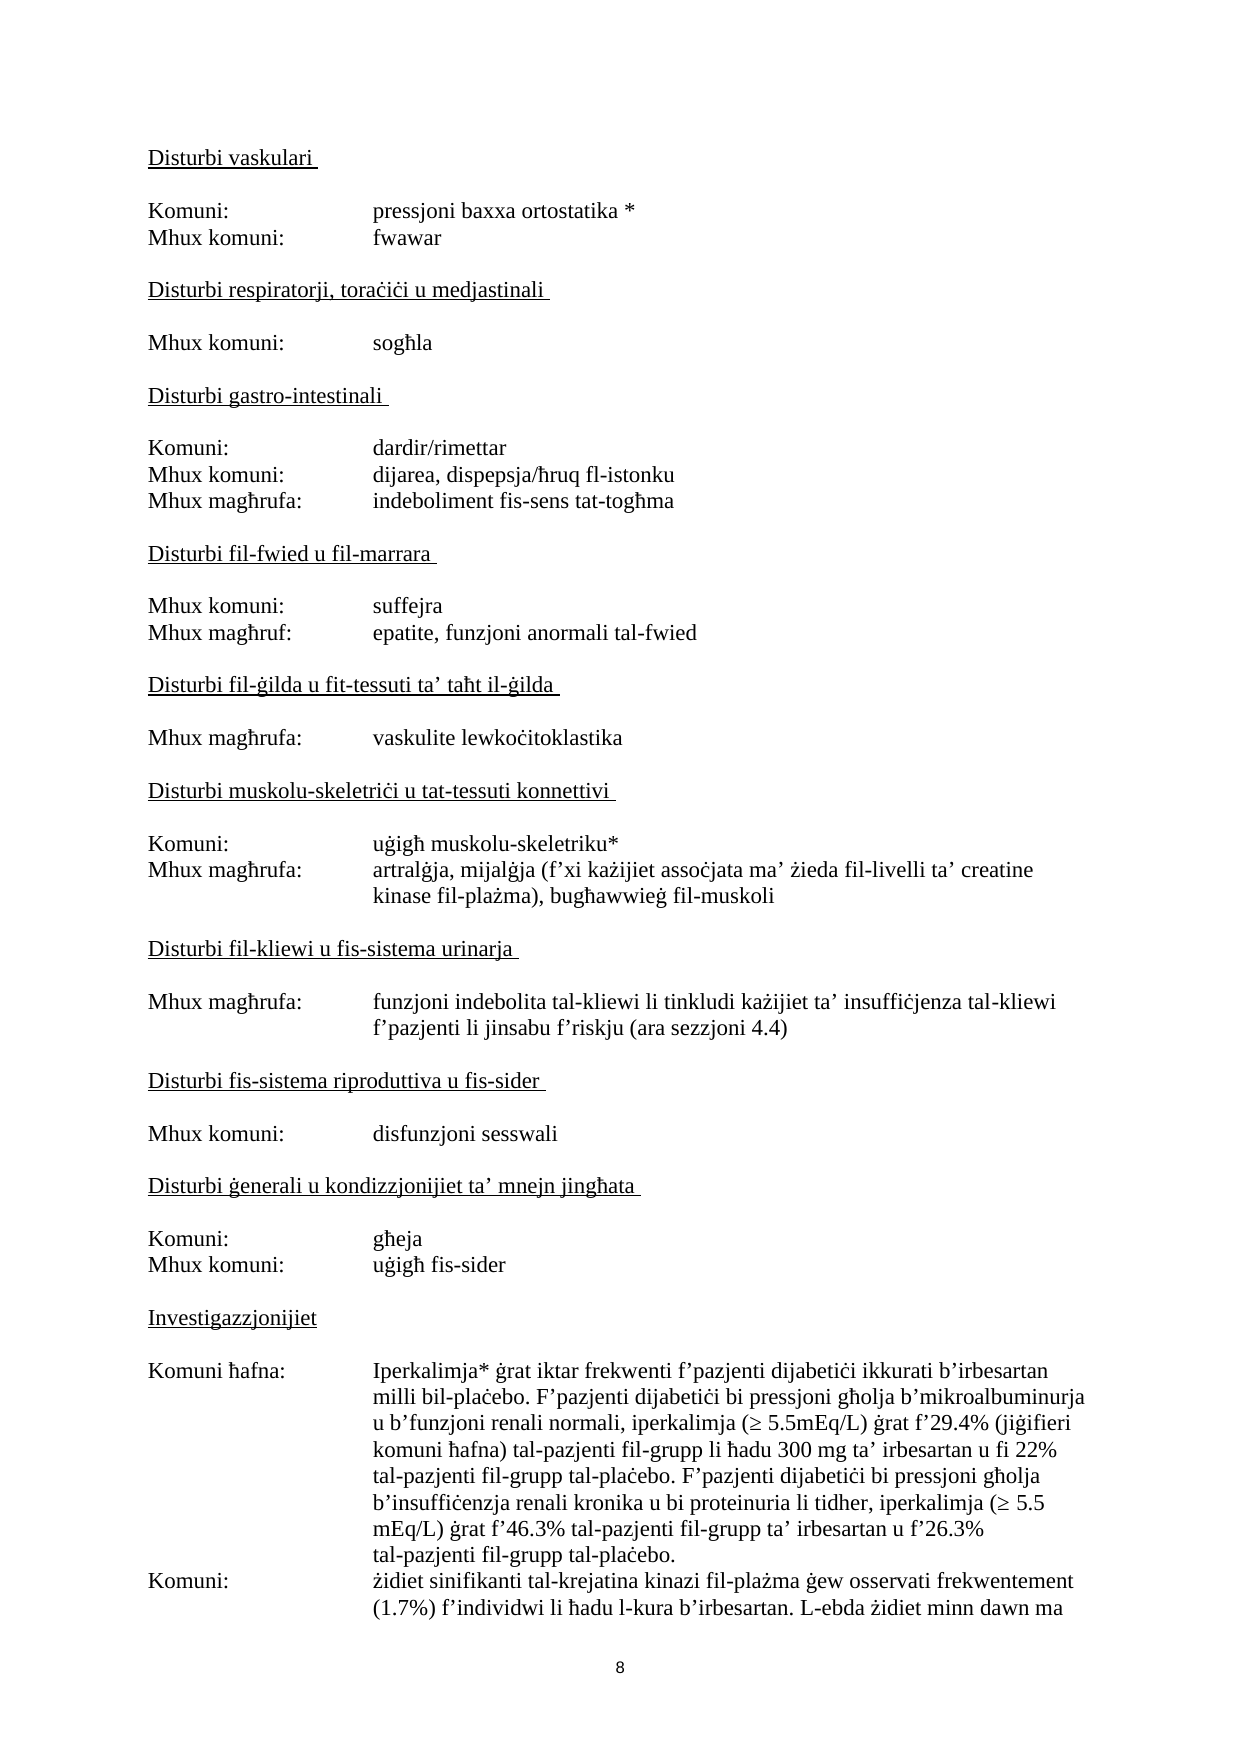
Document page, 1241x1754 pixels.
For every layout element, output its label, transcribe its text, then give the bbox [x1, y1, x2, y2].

text Komuni: dardir/rimettar [148, 434, 1093, 461]
text Mhux magħrufa: indeboliment fis-sens tat-togħma [148, 487, 1093, 513]
text Komuni: uġigħ muskolu-skeletriku* [148, 830, 1093, 856]
text Disturbi respiratorji, toraċiċi u medjastinali [148, 276, 1093, 303]
text Disturbi fis-sistema riproduttiva u fis-sider [148, 1067, 1093, 1093]
text Disturbi gastro-intestinali [148, 382, 1093, 408]
text Komuni: għeja [148, 1225, 1093, 1251]
text Mhux komuni: fwawar [148, 223, 1093, 250]
text Mhux magħrufa: artralġja, mijalġja (f’xi każijiet assoċjata ma’ żieda fil-livelli ta’ creatine kinase fil-plażma), bugħawwieġ fil-muskoli [148, 856, 1093, 909]
text Investigazzjonijiet [148, 1304, 1093, 1330]
text Mhux magħrufa: funzjoni indebolita tal-kliewi li tinkludi każijiet ta’ insuffiċjenza tal-kliewi f’pazjenti li jinsabu f’riskju (ara sezzjoni 4.4) [148, 988, 1093, 1041]
text Disturbi fil-ġilda u fit-tessuti ta’ taħt il-ġilda [148, 672, 1093, 698]
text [148, 1568, 1093, 1620]
text Disturbi fil-kliewi u fis-sistema urinarja [148, 935, 1093, 961]
text Disturbi ġenerali u kondizzjonijiet ta’ mnejn jingħata [148, 1172, 1093, 1199]
text Mhux magħrufa: vaskulite lewkoċitoklastika [148, 724, 1093, 751]
text Mhux komuni: sogħla [148, 329, 1093, 355]
text Disturbi muskolu-skeletriċi u tat-tessuti konnettivi [148, 777, 1093, 803]
text Mhux komuni: suffejra [148, 592, 1093, 619]
text Komuni ħafna: Iperkalimja* ġrat iktar frekwenti f’pazjenti dijabetiċi ikkurati b’irbesartan milli bil-plaċebo. F’pazjenti dijabetiċi bi pressjoni għolja b’mikroalbuminurja u b’funzjoni renali normali, iperkalimja (≥ 5.5mEq/L) ġrat f’29.4% (jiġifieri komuni ħafna) tal-pazjenti fil-grupp li ħadu 300 mg ta’ irbesartan u fi 22% tal-pazjenti fil-grupp tal-plaċebo. F’pazjenti dijabetiċi bi pressjoni għolja b’insuffiċenzja renali kronika u bi proteinuria li tidher, iperkalimja (≥ 5.5 mEq/L) ġrat f’46.3% tal-pazjenti fil-grupp ta’ irbesartan u f’26.3% tal-pazjenti fil-grupp tal-plaċebo. [148, 1357, 1093, 1568]
text Disturbi fil-fwied u fil-marrara [148, 540, 1093, 566]
text Komuni: pressjoni baxxa ortostatika * [148, 197, 1093, 223]
text Mhux komuni: uġigħ fis-sider [148, 1251, 1093, 1278]
text Mhux magħruf: epatite, funzjoni anormali tal-fwied [148, 619, 1093, 645]
text Mhux komuni: dijarea, dispepsja/ħruq fl-istonku [148, 461, 1093, 487]
text Disturbi vaskulari [148, 144, 1093, 171]
text Mhux komuni: disfunzjoni sesswali [148, 1119, 1093, 1146]
